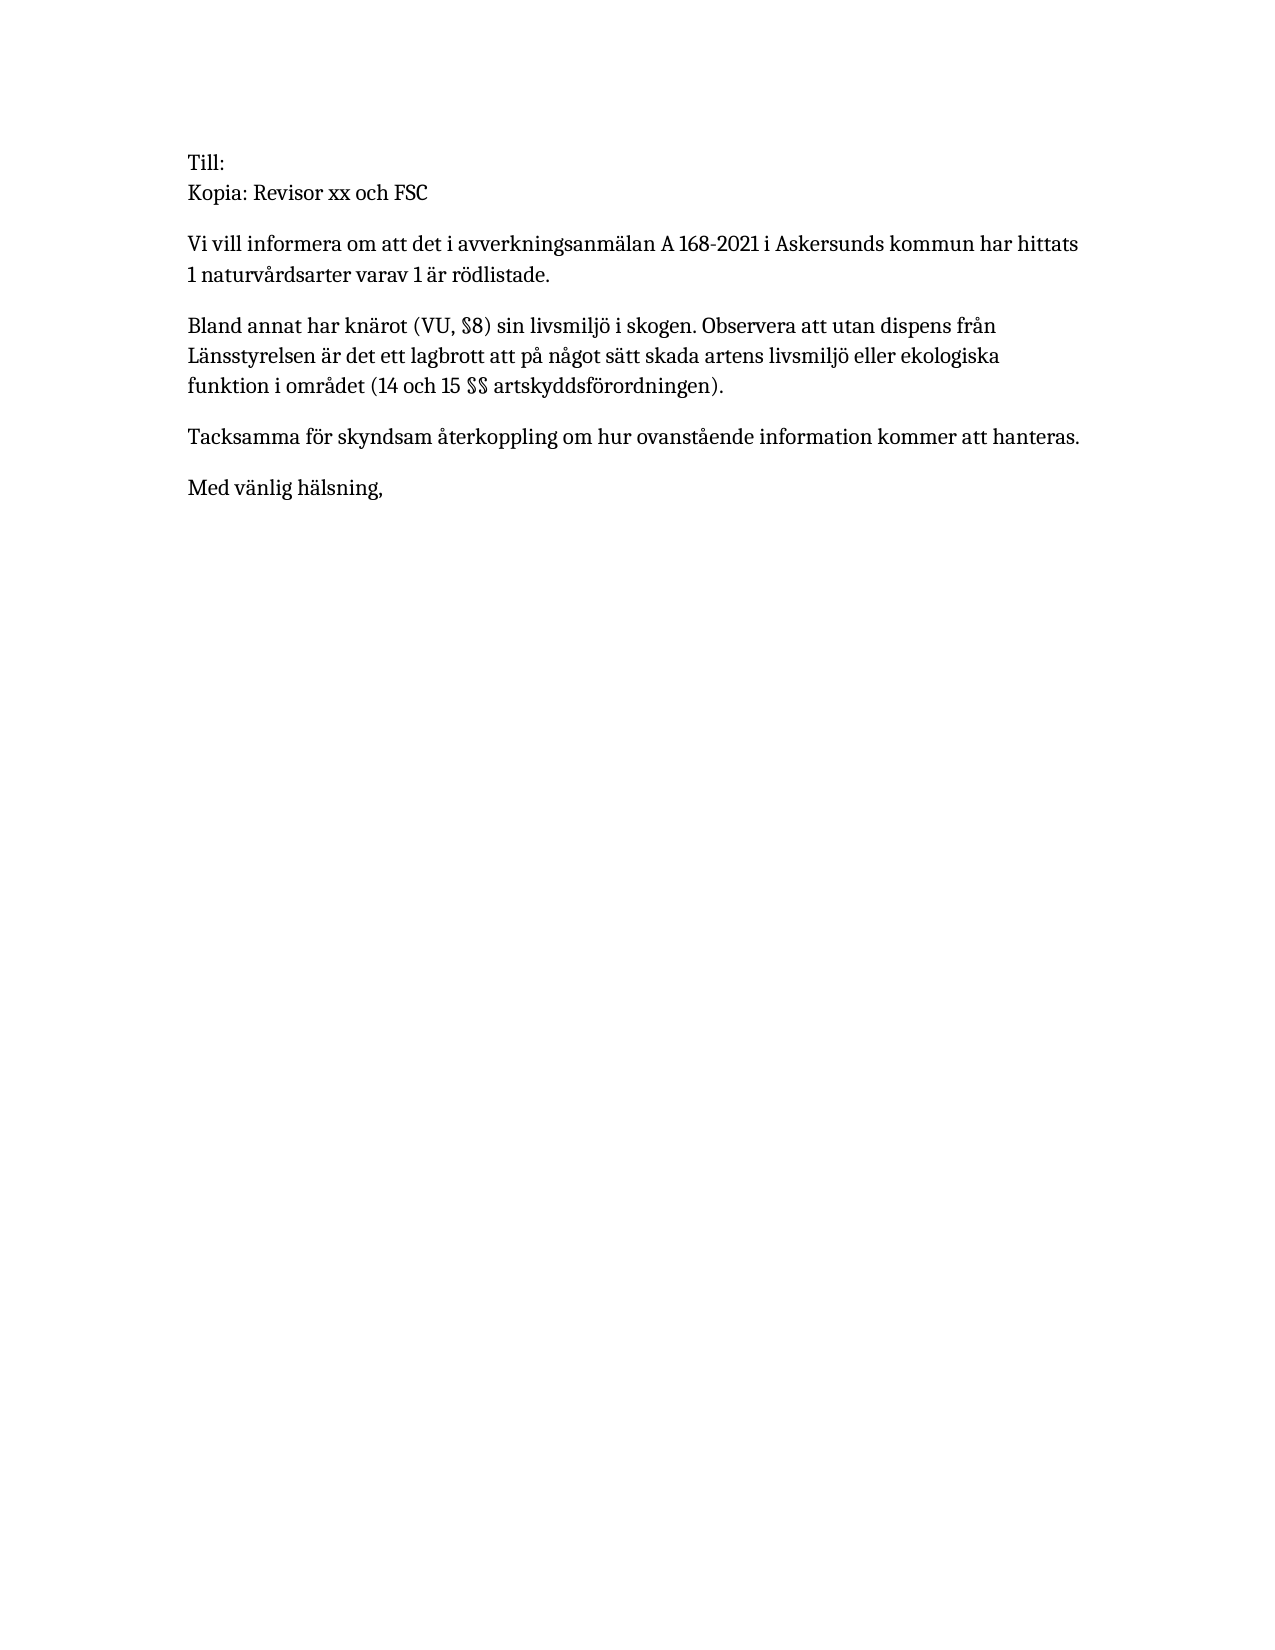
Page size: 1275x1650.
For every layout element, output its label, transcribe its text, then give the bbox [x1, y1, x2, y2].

text Vi vill informera om att det i avverkningsanmälan A 168-2021 i Askersunds kommun har hittats 1 naturvårdsarter varav 1 är rödlistade. [187, 231, 1087, 288]
text Till: Kopia: Revisor xx och FSC [187, 150, 1087, 207]
text Bland annat har knärot (VU, §8) sin livsmiljö i skogen. Observera att utan dispens från Länsstyrelsen är det ett lagbrott att på något sätt skada artens livsmiljö eller ekologiska funktion i området (14 och 15 §§ artskyddsförordningen). [187, 312, 1087, 399]
text Med vänlig hälsning, [187, 475, 1087, 532]
text Tacksamma för skyndsam återkoppling om hur ovanstående information kommer att hanteras. [187, 424, 1087, 450]
